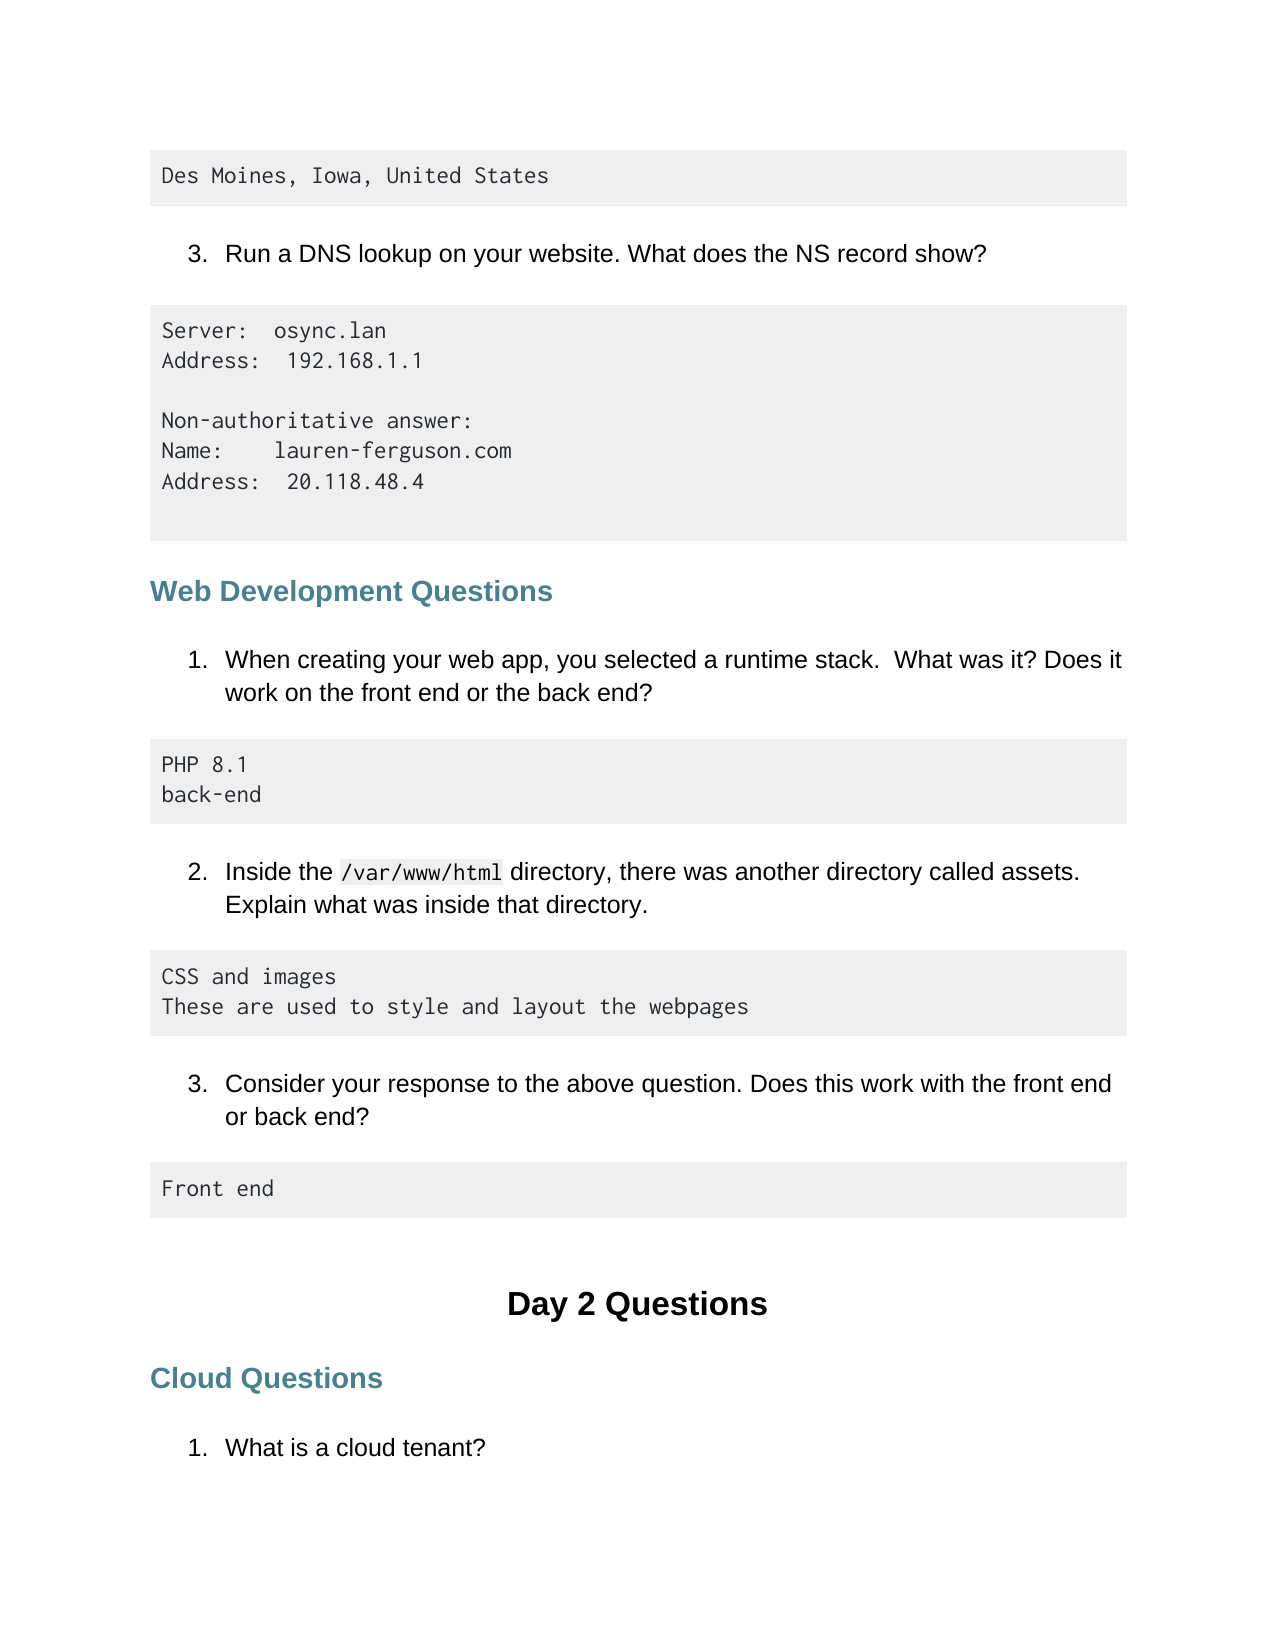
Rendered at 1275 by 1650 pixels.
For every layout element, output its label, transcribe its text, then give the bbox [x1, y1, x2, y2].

list Consider your response to the above question. Does this work with the front end or back end? [187, 1069, 1125, 1131]
list What is a cloud tenant? [187, 1433, 1125, 1461]
list Inside the /var/www/html directory, there was another directory called assets. Explain what was inside that directory. [187, 857, 1125, 919]
list Run a DNS lookup on your website. What does the NS record show? [187, 238, 1125, 267]
table_header PHP 8.1 back-end [152, 741, 1125, 822]
table_header CSS and images These are used to style and layout the webpages [152, 953, 1125, 1034]
table_header Des Moines, Iowa, United States [152, 152, 1125, 203]
table_header Server: osync.lan Address: 192.168.1.1 Non-authoritative answer: Name: lauren-ferguson.com Address: 20.118.48.4 [152, 307, 1125, 539]
list When creating your web app, you selected a runtime stack. What was it? Does it work on the front end or the back end? [187, 645, 1125, 707]
subtitle Cloud Questions [150, 1361, 1125, 1394]
subtitle Day 2 Questions [150, 1284, 1125, 1322]
subtitle Web Development Questions [150, 574, 1125, 607]
table_header Front end [152, 1164, 1125, 1216]
